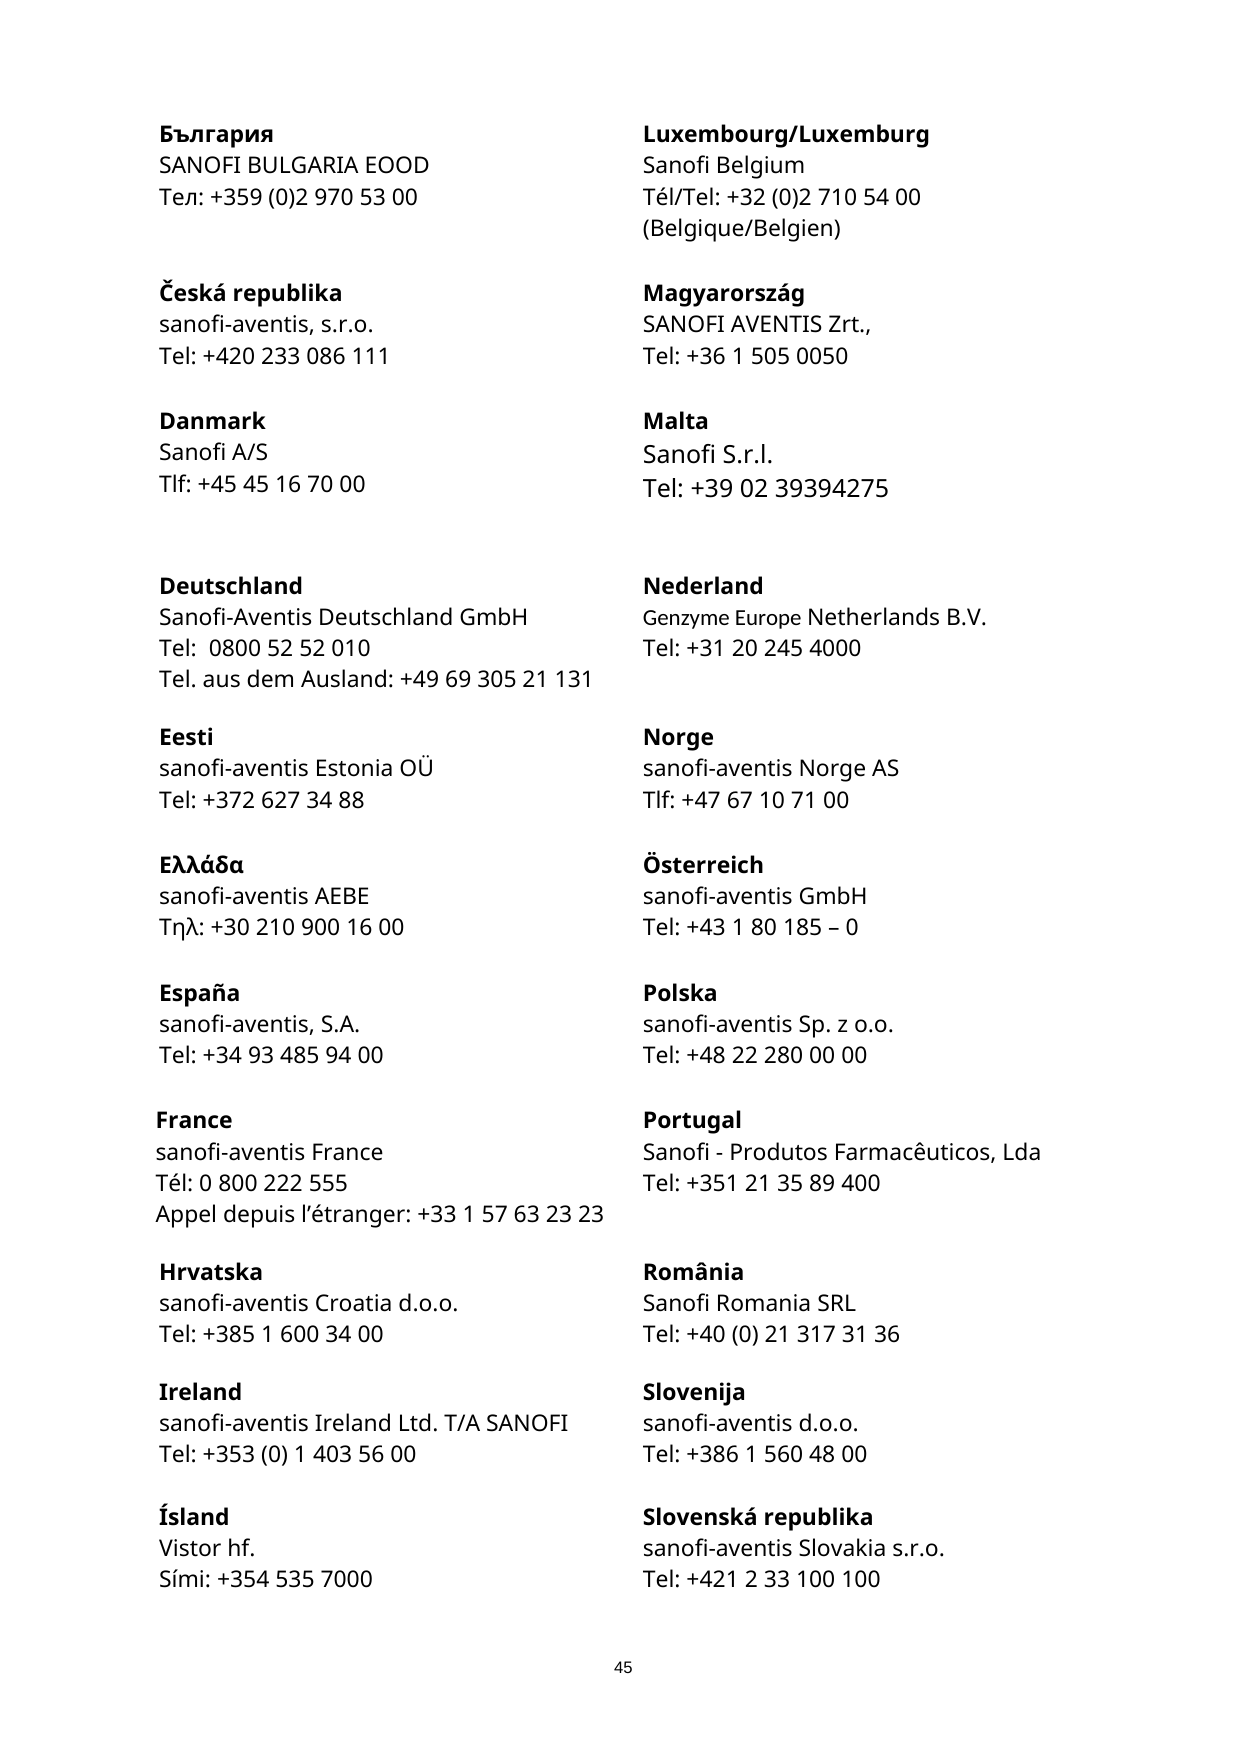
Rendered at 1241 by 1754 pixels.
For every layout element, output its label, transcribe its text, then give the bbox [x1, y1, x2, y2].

table_cell Česká republika sanofi-aventis, s.r.o. Tel: +420 233 086 111 [148, 277, 631, 405]
table_cell România Sanofi Romania SRL Tel: +40 (0) 21 317 31 36 [631, 1256, 1119, 1376]
table_cell Eesti sanofi-aventis Estonia OÜ Tel: +372 627 34 88 [148, 721, 631, 849]
table_cell Ísland Vistor hf. Sími: +354 535 7000 [148, 1501, 631, 1629]
table_cell Polska sanofi-aventis Sp. z o.o. Tel: +48 22 280 00 00 [631, 977, 1119, 1104]
table_cell Ελλάδα sanofi-aventis AEBE Τηλ: +30 210 900 16 00 [148, 849, 631, 977]
table_cell Slovenská republika sanofi-aventis Slovakia s.r.o. Tel: +421 2 33 100 100 [631, 1501, 1119, 1629]
table_cell Malta Sanofi S.r.l. Tel: +39 02 39394275 [631, 405, 1119, 570]
table_cell España sanofi-aventis, S.A. Tel: +34 93 485 94 00 [148, 977, 631, 1104]
table_cell Magyarország SANOFI AVENTIS Zrt., Tel: +36 1 505 0050 [631, 277, 1119, 405]
table_cell Danmark Sanofi A/S Tlf: +45 45 16 70 00 [148, 405, 631, 570]
table_cell Norge sanofi-aventis Norge AS Tlf: +47 67 10 71 00 [631, 721, 1119, 849]
table_cell Portugal Sanofi - Produtos Farmacêuticos, Lda Tel: +351 21 35 89 400 [631, 1105, 1119, 1256]
table_cell Nederland Genzyme Europe Netherlands B.V. Tel: +31 20 245 4000 [631, 570, 1119, 721]
table_cell Ireland sanofi-aventis Ireland Ltd. T/A SANOFI Tel: +353 (0) 1 403 56 00 [148, 1376, 631, 1501]
table_cell България SANOFI BULGARIA EOOD Тел: +359 (0)2 970 53 00 [148, 118, 631, 277]
table_cell Deutschland Sanofi-Aventis Deutschland GmbH Tel: 0800 52 52 010 Tel. aus dem Ausland: +49 69 305 21 131 [148, 570, 631, 721]
table_cell Hrvatska sanofi-aventis Croatia d.o.o. Tel: +385 1 600 34 00 [148, 1256, 631, 1376]
table_cell Österreich sanofi-aventis GmbH Tel: +43 1 80 185 – 0 [631, 849, 1119, 977]
table_cell Slovenija sanofi-aventis d.o.o. Tel: +386 1 560 48 00 [631, 1376, 1119, 1501]
table_cell Luxembourg/Luxemburg Sanofi Belgium Tél/Tel: +32 (0)2 710 54 00 (Belgique/Belgien) [631, 118, 1119, 277]
table_cell France sanofi-aventis France Tél: 0 800 222 555 Appel depuis l’étranger: +33 1 57 63 23 23 [144, 1105, 631, 1256]
